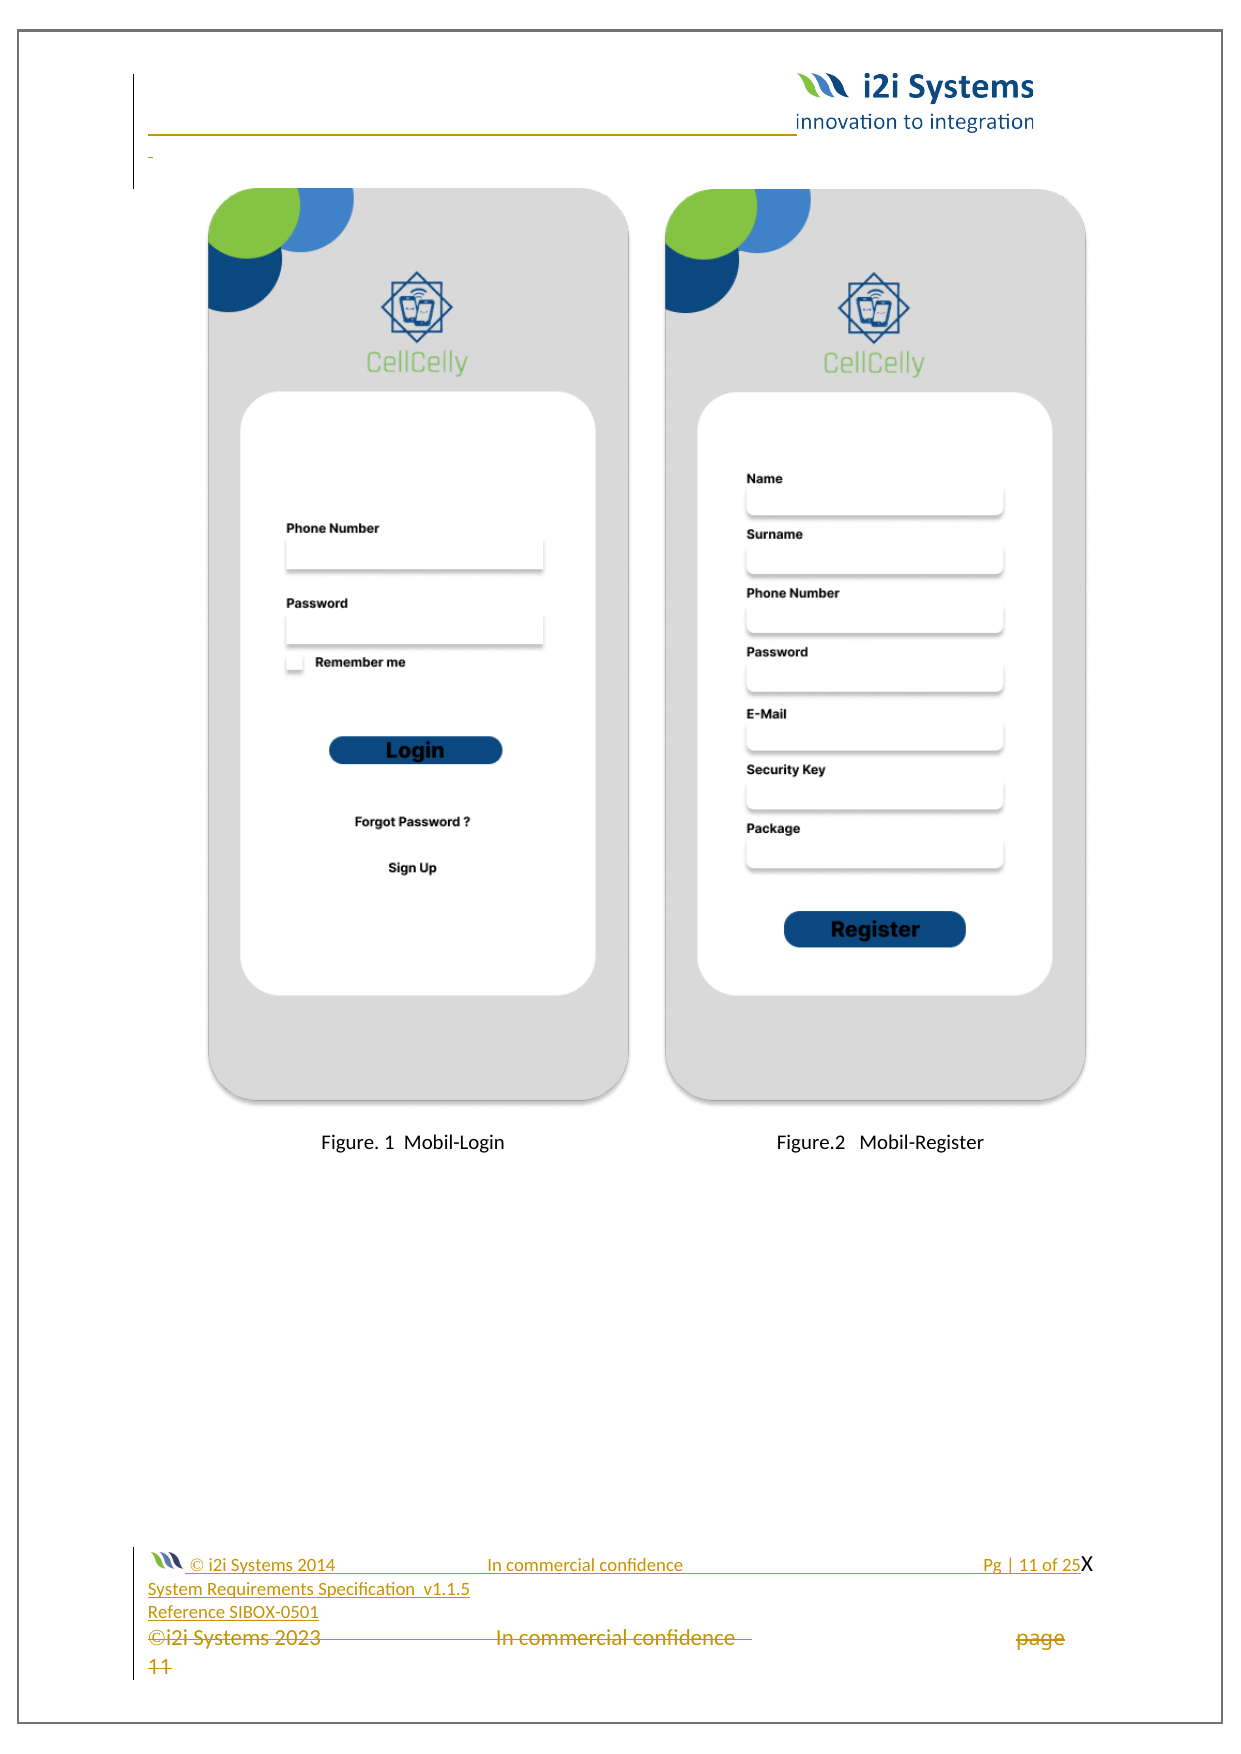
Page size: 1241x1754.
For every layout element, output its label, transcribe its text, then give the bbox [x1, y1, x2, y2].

picture [661, 189, 1090, 1109]
text Figure. 1 Mobil-Login Figure.2 Mobil-Register [148, 1129, 1093, 1155]
picture [796, 73, 1034, 133]
picture [204, 188, 633, 1109]
picture [147, 1546, 186, 1572]
